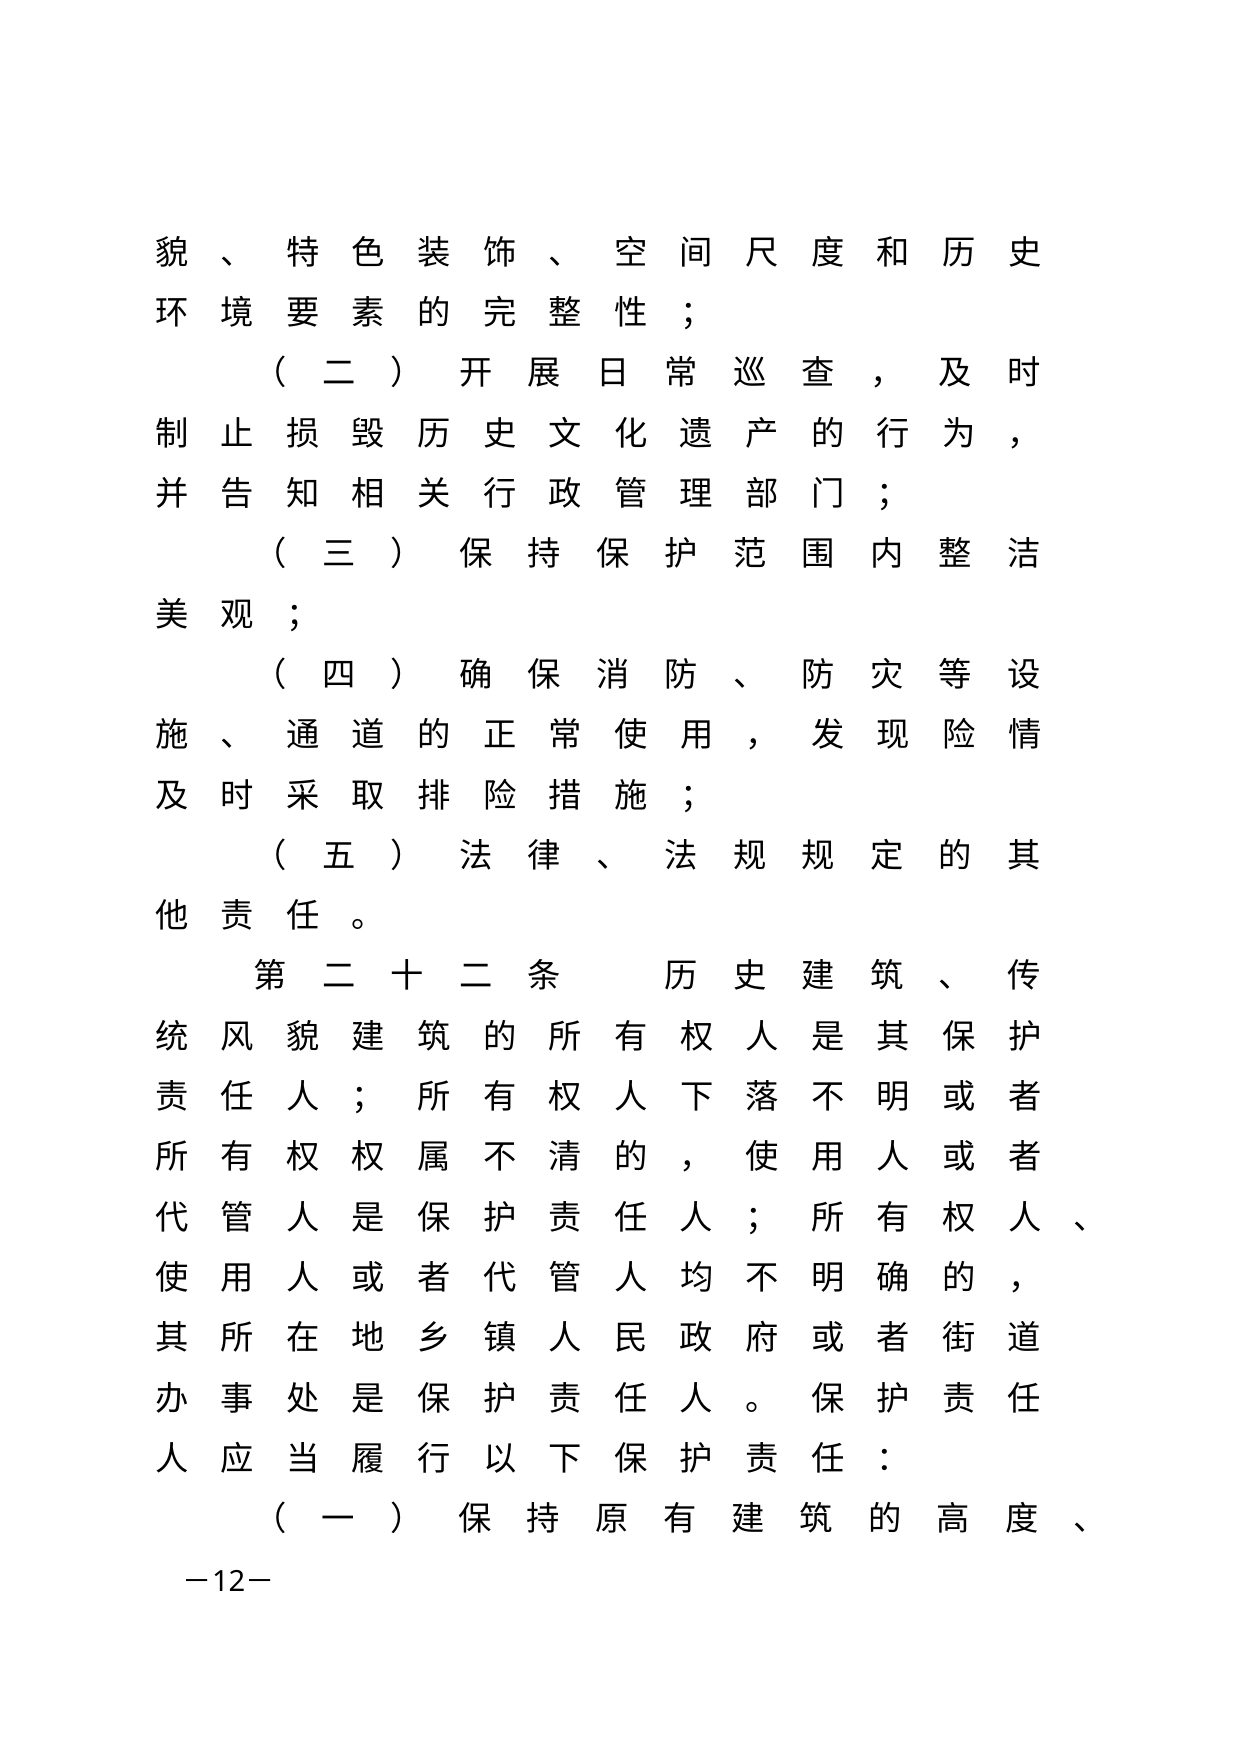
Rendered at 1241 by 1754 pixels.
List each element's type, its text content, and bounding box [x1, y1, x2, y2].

text （四）确保消防、防灾等设施、通道的正常使用，发现险情及时采取排险措施； [155, 642, 1073, 823]
text （二）开展日常巡查，及时制止损毁历史文化遗产的行为，并告知相关行政管理部门； [155, 340, 1073, 521]
text 第二十二条 历史建筑、传统风貌建筑的所有权人是其保护责任人；所有权人下落不明或者所有权权属不清的，使用人或者代管人是保护责任人；所有权人、使用人或者代管人均不明确的，其所在地乡镇人民政府或者街道办事处是保护责任人。保护责任人应当履行以下保护责任： [155, 943, 1073, 1486]
text （一）保持原有建筑的高度、体量、外观形象及色彩； [155, 1486, 1073, 1546]
text （五）法律、法规规定的其他责任。 [155, 823, 1073, 943]
text （一）保持保护范围内建（构）筑物的传统格局、历史风貌、特色装饰、空间尺度和历史环境要素的完整性； [155, 219, 1073, 340]
text （三）保持保护范围内整洁美观； [155, 521, 1073, 642]
